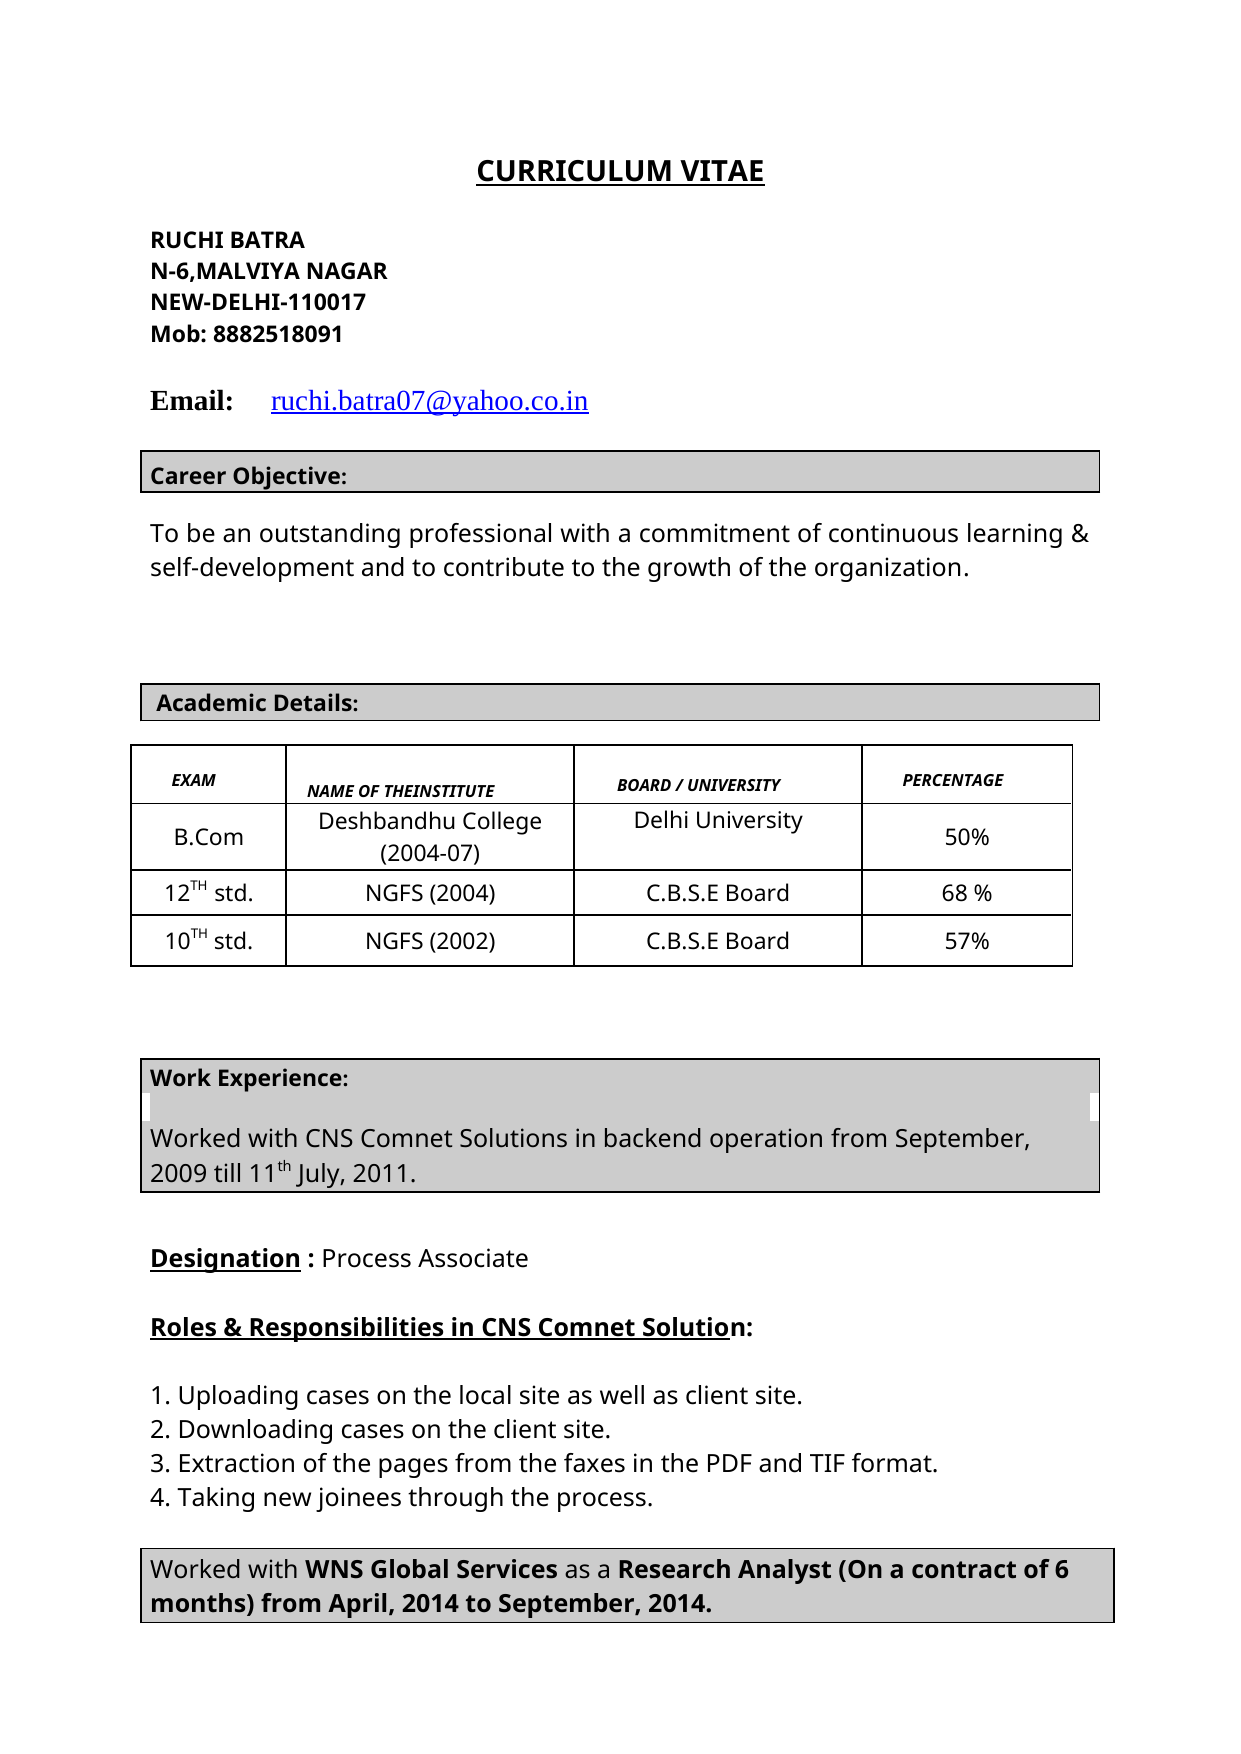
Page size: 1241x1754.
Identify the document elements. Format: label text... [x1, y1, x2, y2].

text 3. Extraction of the pages from the faxes in the PDF and TIF format. [150, 1446, 1090, 1479]
text Work Experience: [142, 1060, 1099, 1093]
text NEW-DELHI-110017 [150, 286, 1240, 317]
text Roles & Responsibilities in CNS Comnet Solution: [150, 1309, 1090, 1343]
table_header PERCENTAGE [863, 746, 1072, 802]
text 2. Downloading cases on the client site. [150, 1411, 1090, 1446]
table_cell NGFS (2004) [287, 871, 573, 914]
table_cell 10TH std. [132, 916, 285, 965]
table_cell Delhi University [575, 804, 861, 869]
text RUCHI BATRA [150, 224, 1240, 255]
table_cell Deshbandhu College (2004-07) [287, 804, 573, 869]
text Designation : Process Associate [150, 1241, 1090, 1275]
table_cell 50% [863, 803, 1072, 869]
text 4. Taking new joinees through the process. [150, 1479, 1090, 1514]
subtitle Worked with WNS Global Services as a Research Analyst (On a contract of 6 months) from April, 2014 to September, 2014. [142, 1549, 1113, 1622]
text Career Objective: [142, 456, 1099, 491]
table_cell 68 % [863, 869, 1072, 914]
text To be an outstanding professional with a commitment of continuous learning & self-development and to contribute to the growth of the organization. [150, 515, 1090, 583]
text Mob: 8882518091 [150, 317, 1240, 349]
table_cell C.B.S.E Board [575, 871, 861, 914]
table_cell NGFS (2002) [287, 916, 573, 965]
subtitle Academic Details: [142, 685, 1099, 720]
table_cell 12TH std. [132, 871, 285, 914]
table_cell C.B.S.E Board [575, 916, 861, 965]
text Worked with CNS Comnet Solutions in backend operation from September, 2009 till 11th July, 2011. [142, 1117, 1099, 1191]
table_cell 57% [863, 914, 1072, 965]
text N-6,MALVIYA NAGAR [150, 255, 1240, 286]
table_header BOARD / UNIVERSITY [575, 746, 861, 802]
table_header NAME OF THEINSTITUTE [287, 746, 573, 802]
text Email: ruchi.batra07@yahoo.co.in [150, 383, 1240, 416]
table_header EXAM [132, 746, 285, 802]
text 1. Uploading cases on the local site as well as client site. [150, 1377, 1090, 1411]
table_cell B.Com [132, 804, 285, 869]
text CURRICULUM VITAE [150, 150, 1090, 190]
